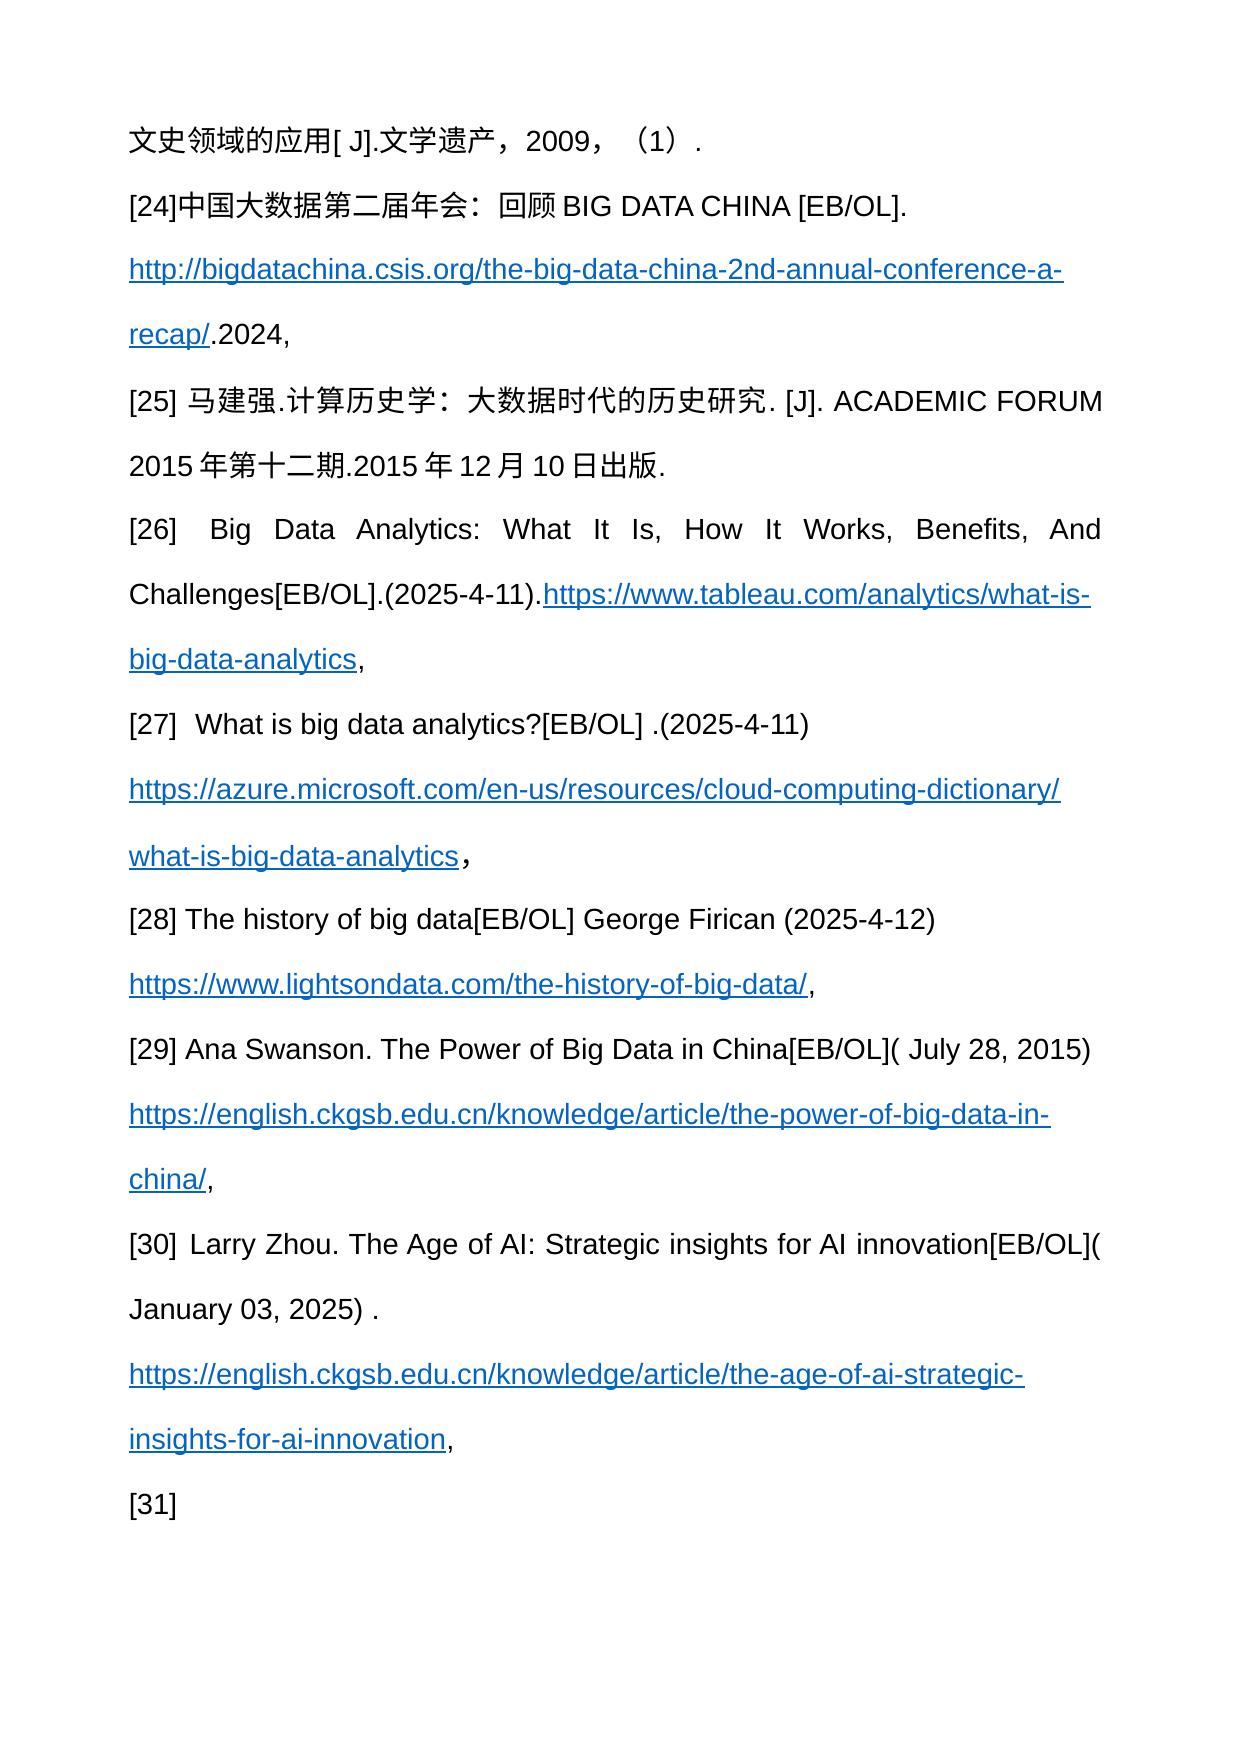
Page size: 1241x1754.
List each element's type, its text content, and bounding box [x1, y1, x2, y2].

text https://www.lightsondata.com/the-history-of-big-data/, [128, 951, 1103, 1016]
text https://azure.microsoft.com/en-us/resources/cloud-computing-dictionary/what-is-big-data-analytics， [128, 756, 1103, 886]
text [25] 马建强.计算历史学：大数据时代的历史研究. [J]. ACADEMIC FORUM 2015年第十二期.2015年12月10日出版. [128, 366, 1103, 496]
text [31] [128, 1471, 1103, 1536]
text http://bigdatachina.csis.org/the-big-data-china-2nd-annual-conference-a-recap/.2024, [128, 236, 1103, 366]
text [30] Larry Zhou. The Age of AI: Strategic insights for AI innovation[EB/OL]( January 03, 2025) . [128, 1211, 1103, 1341]
text [29] Ana Swanson. The Power of Big Data in China[EB/OL]( July 28, 2015) [128, 1016, 1103, 1081]
text [27] What is big data analytics?[EB/OL] .(2025-4-11) [128, 691, 1103, 756]
text https://english.ckgsb.edu.cn/knowledge/article/the-age-of-ai-strategic-insights-for-ai-innovation, [128, 1341, 1103, 1471]
text [24]中国大数据第二届年会：回顾BIG DATA CHINA [EB/OL]. [128, 171, 1103, 236]
text [23] 罗凤珠.引信息的“术”入文学的“心”——谈情感计算和 语义研究在文史领域的应用[ J].文学遗产，2009，（1）. [128, 106, 1103, 171]
text [28] The history of big data[EB/OL] George Firican (2025-4-12) [128, 886, 1103, 951]
text https://english.ckgsb.edu.cn/knowledge/article/the-power-of-big-data-in-china/, [128, 1081, 1103, 1211]
text [26] Big Data Analytics: What It Is, How It Works, Benefits, And Challenges[EB/OL].(2025-4-11).https://www.tableau.com/analytics/what-is-big-data-analytics, [128, 496, 1103, 691]
